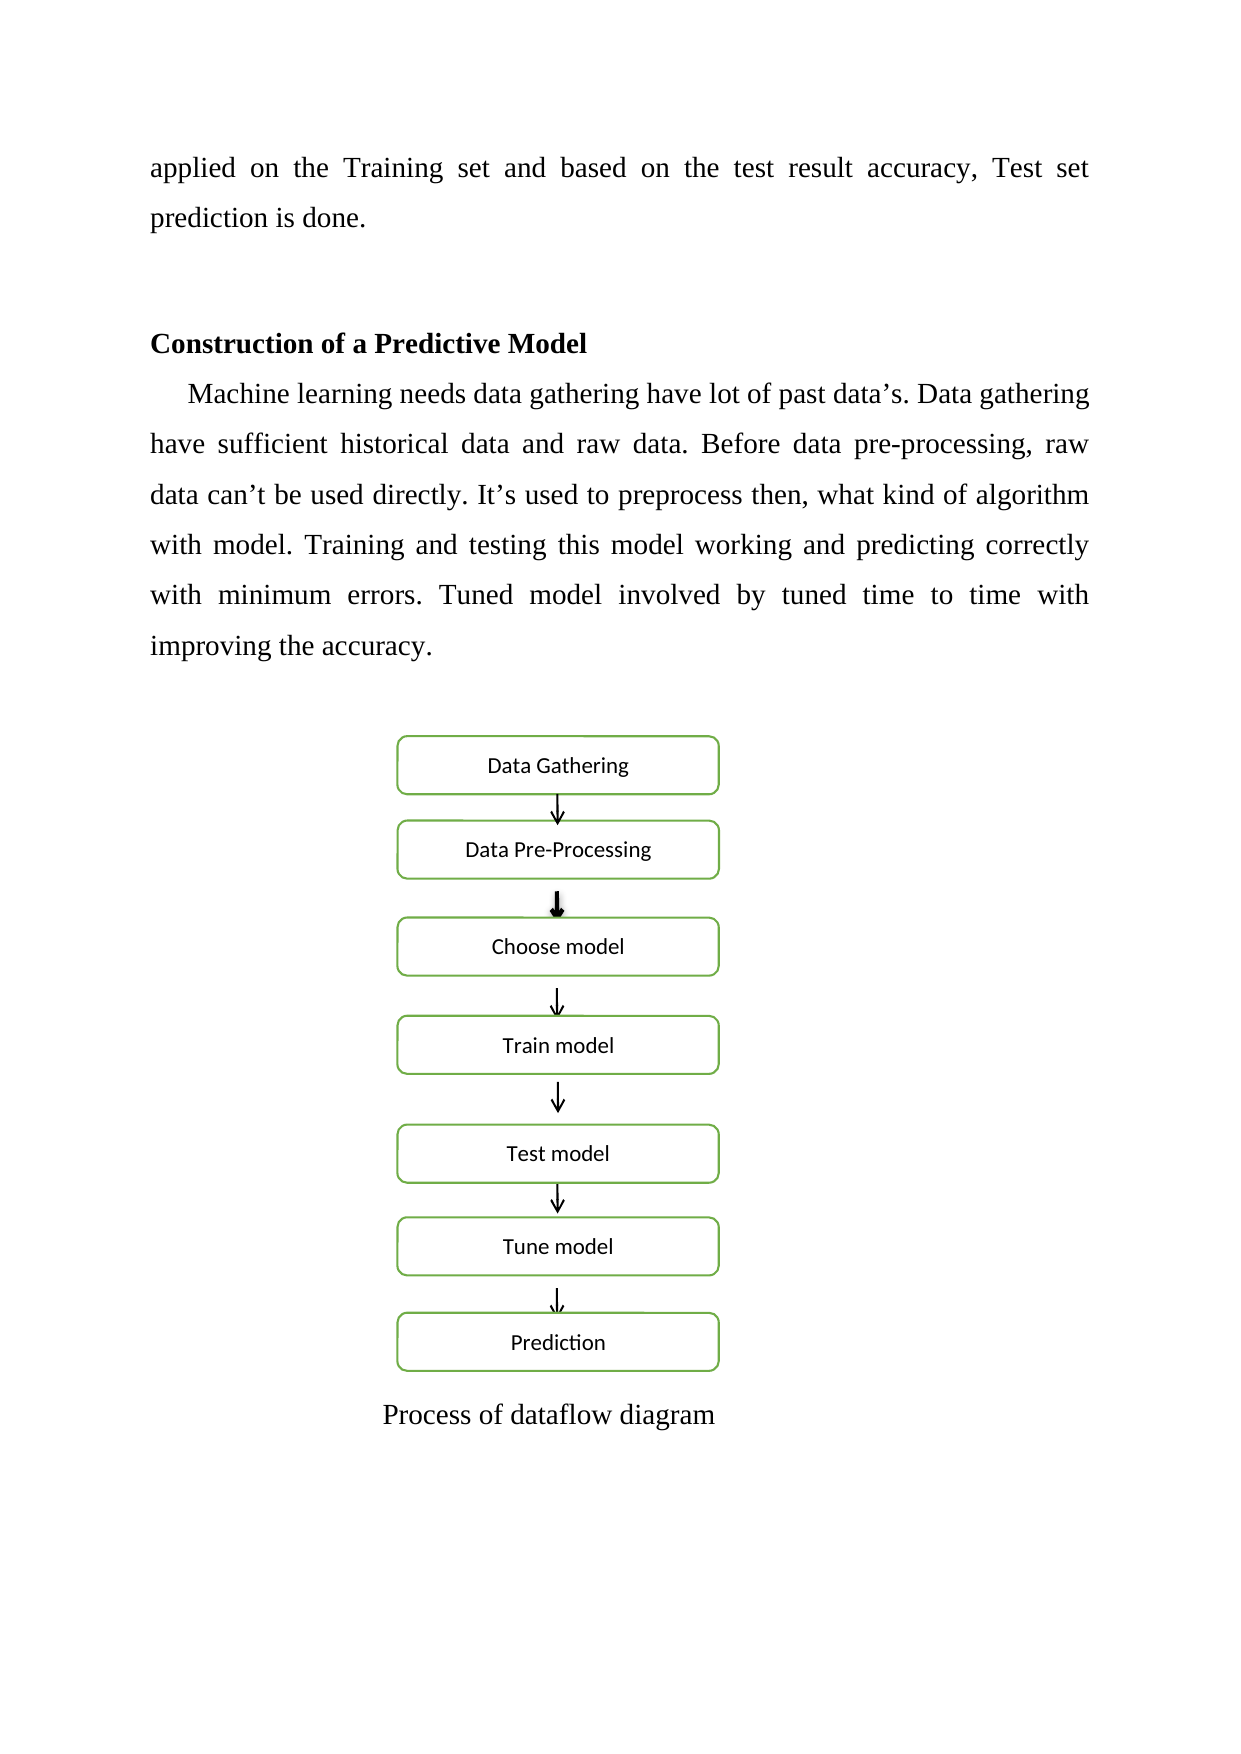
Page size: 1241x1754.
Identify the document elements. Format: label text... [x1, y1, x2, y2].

text Process of dataflow diagram [300, 1397, 1090, 1430]
text Construction of a Predictive Model [150, 326, 1090, 359]
subtitle Machine learning needs data gathering have lot of past data’s. Data gathering have sufficient historical data and raw data. Before data pre-processing, raw data can’t be used directly. It’s used to preprocess then, what kind of algorithm with model. Training and testing this model working and predicting correctly with minimum errors. Tuned model involved by tuned time to time with improving the accuracy. [150, 376, 1090, 661]
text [150, 150, 1090, 234]
